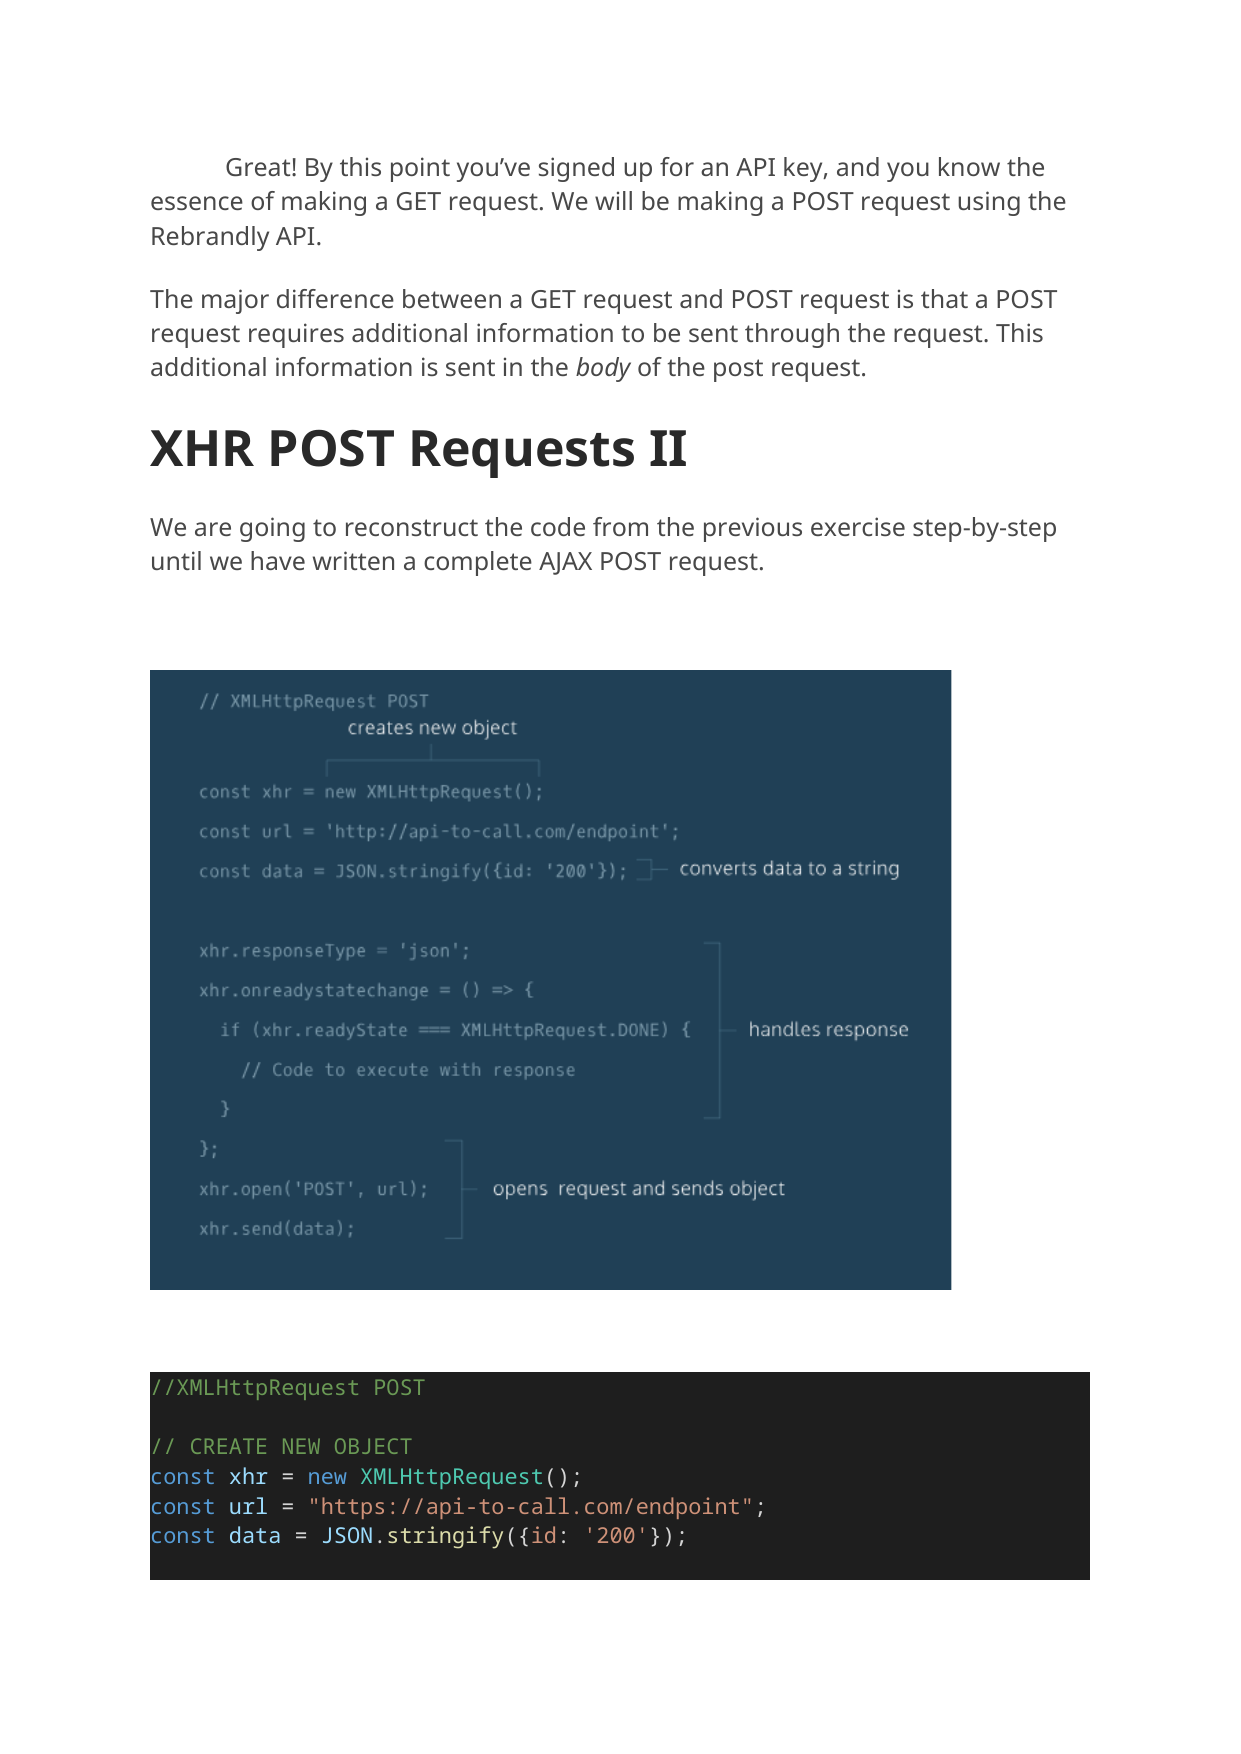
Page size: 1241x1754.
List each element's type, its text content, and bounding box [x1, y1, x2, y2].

text const url = "https://api-to-call.com/endpoint"; [150, 1491, 1090, 1521]
text //XMLHttpRequest POST [150, 1372, 1090, 1401]
text const xhr = new XMLHttpRequest(); [150, 1461, 1090, 1491]
text const data = JSON.stringify({id: '200'}); [150, 1521, 1090, 1550]
text // CREATE NEW OBJECT [150, 1431, 1090, 1461]
text We are going to reconstruct the code from the previous exercise step-by-step until we have written a complete AJAX POST request. [150, 510, 1090, 578]
subtitle XHR POST Requests II [150, 413, 1090, 481]
text The major difference between a GET request and POST request is that a POST request requires additional information to be sent through the request. This additional information is sent in the body of the post request. [150, 281, 1090, 383]
picture [150, 670, 952, 1290]
text Great! By this point you’ve signed up for an API key, and you know the essence of making a GET request. We will be making a POST request using the Rebrandly API. [150, 150, 1090, 252]
